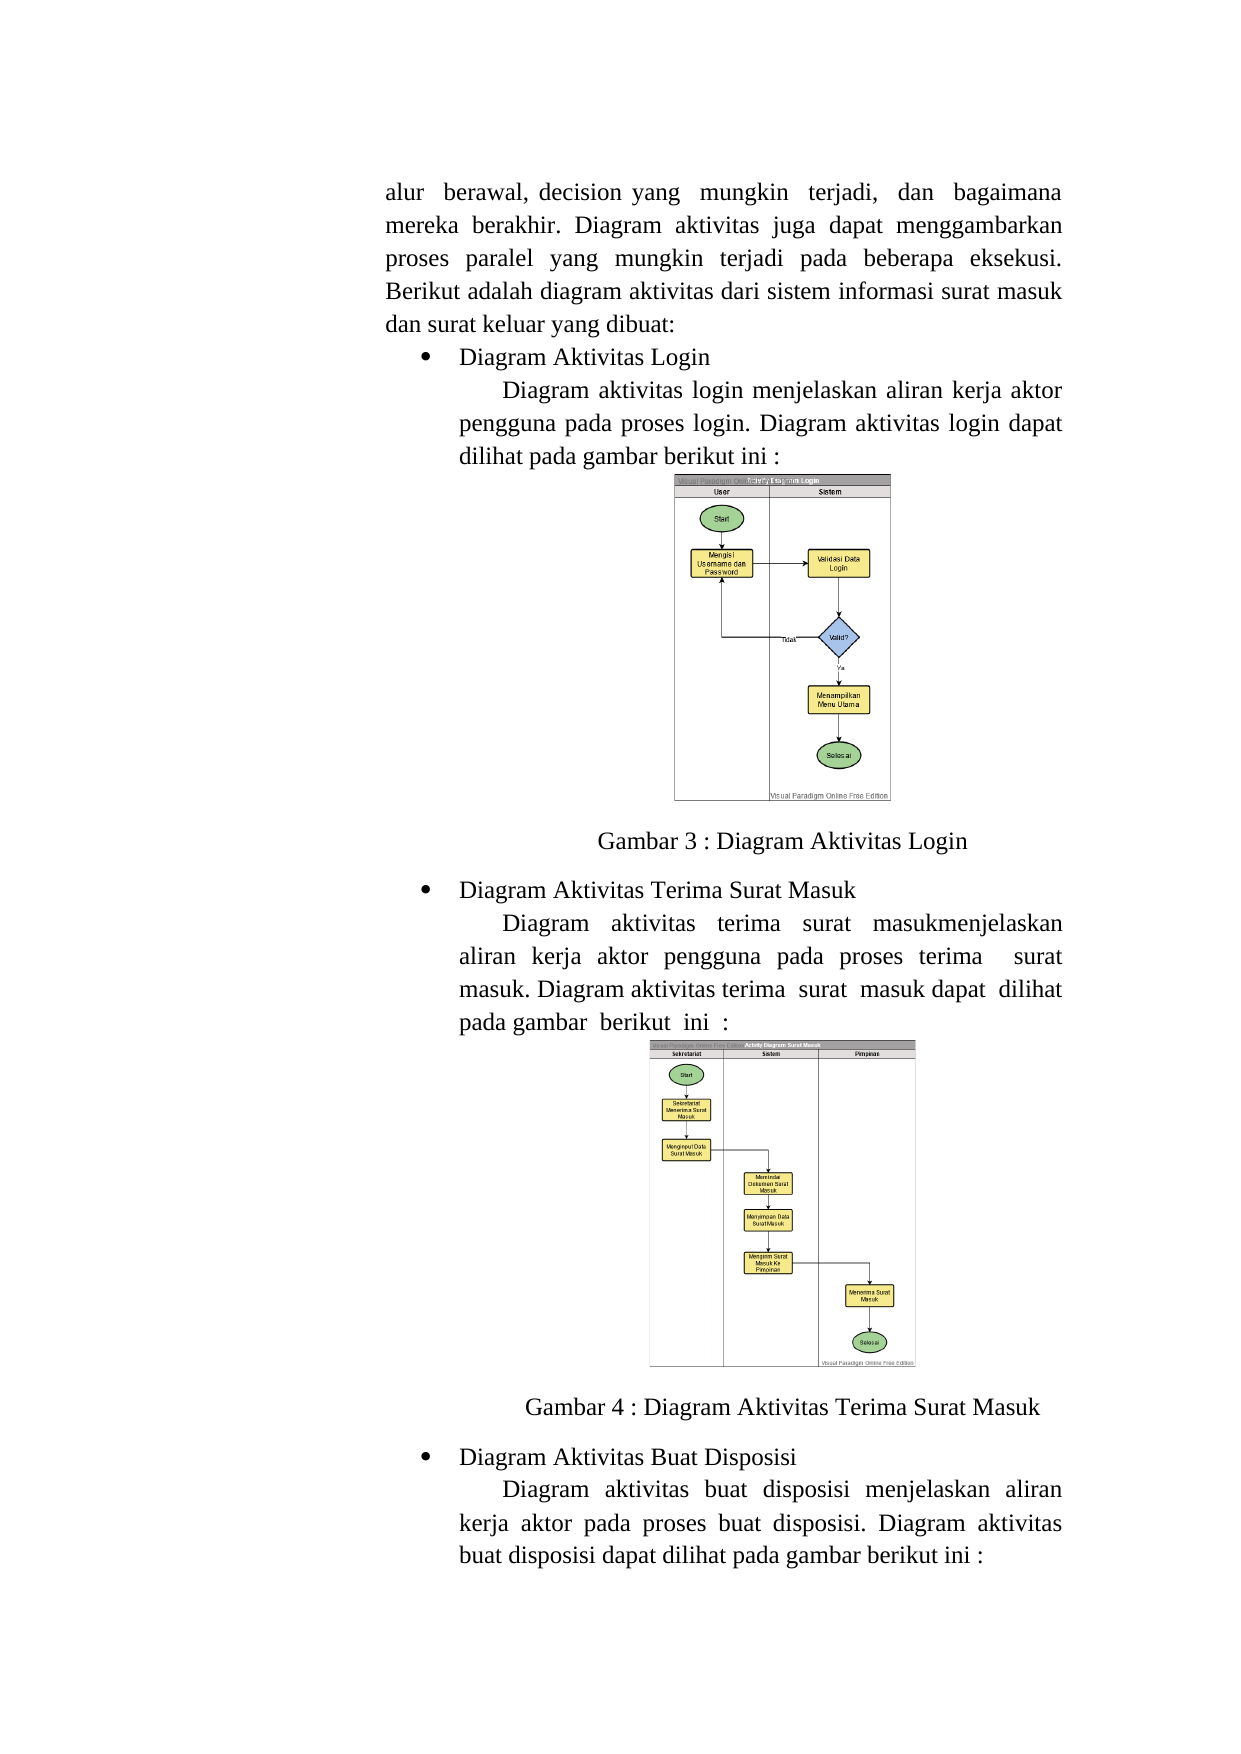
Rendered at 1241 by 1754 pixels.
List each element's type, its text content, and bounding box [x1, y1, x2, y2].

picture [649, 1040, 916, 1367]
list Diagram aktivitas terima surat masukmenjelaskan aliran kerja aktor pengguna pada proses terima surat masuk. Diagram aktivitas terima surat masuk dapat dilihat pada gambar berikut ini : [459, 908, 1063, 1036]
text Gambar 4 : Diagram Aktivitas Terima Surat Masuk [502, 1392, 1063, 1421]
list Diagram aktivitas login menjelaskan aliran kerja aktor pengguna pada proses login. Diagram aktivitas login dapat dilihat pada gambar berikut ini : [459, 375, 1063, 470]
list Diagram aktivitas buat disposisi menjelaskan aliran kerja aktor pada proses buat disposisi. Diagram aktivitas buat disposisi dapat dilihat pada gambar berikut ini : [459, 1474, 1063, 1569]
list Diagram Aktivitas Terima Surat Masuk [421, 875, 1063, 904]
list Diagram Aktivitas Buat Disposisi [421, 1442, 1063, 1470]
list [385, 177, 1063, 338]
text Gambar 3 : Diagram Aktivitas Login [502, 826, 1063, 854]
list Diagram Aktivitas Login [421, 342, 1063, 371]
picture [674, 474, 891, 801]
